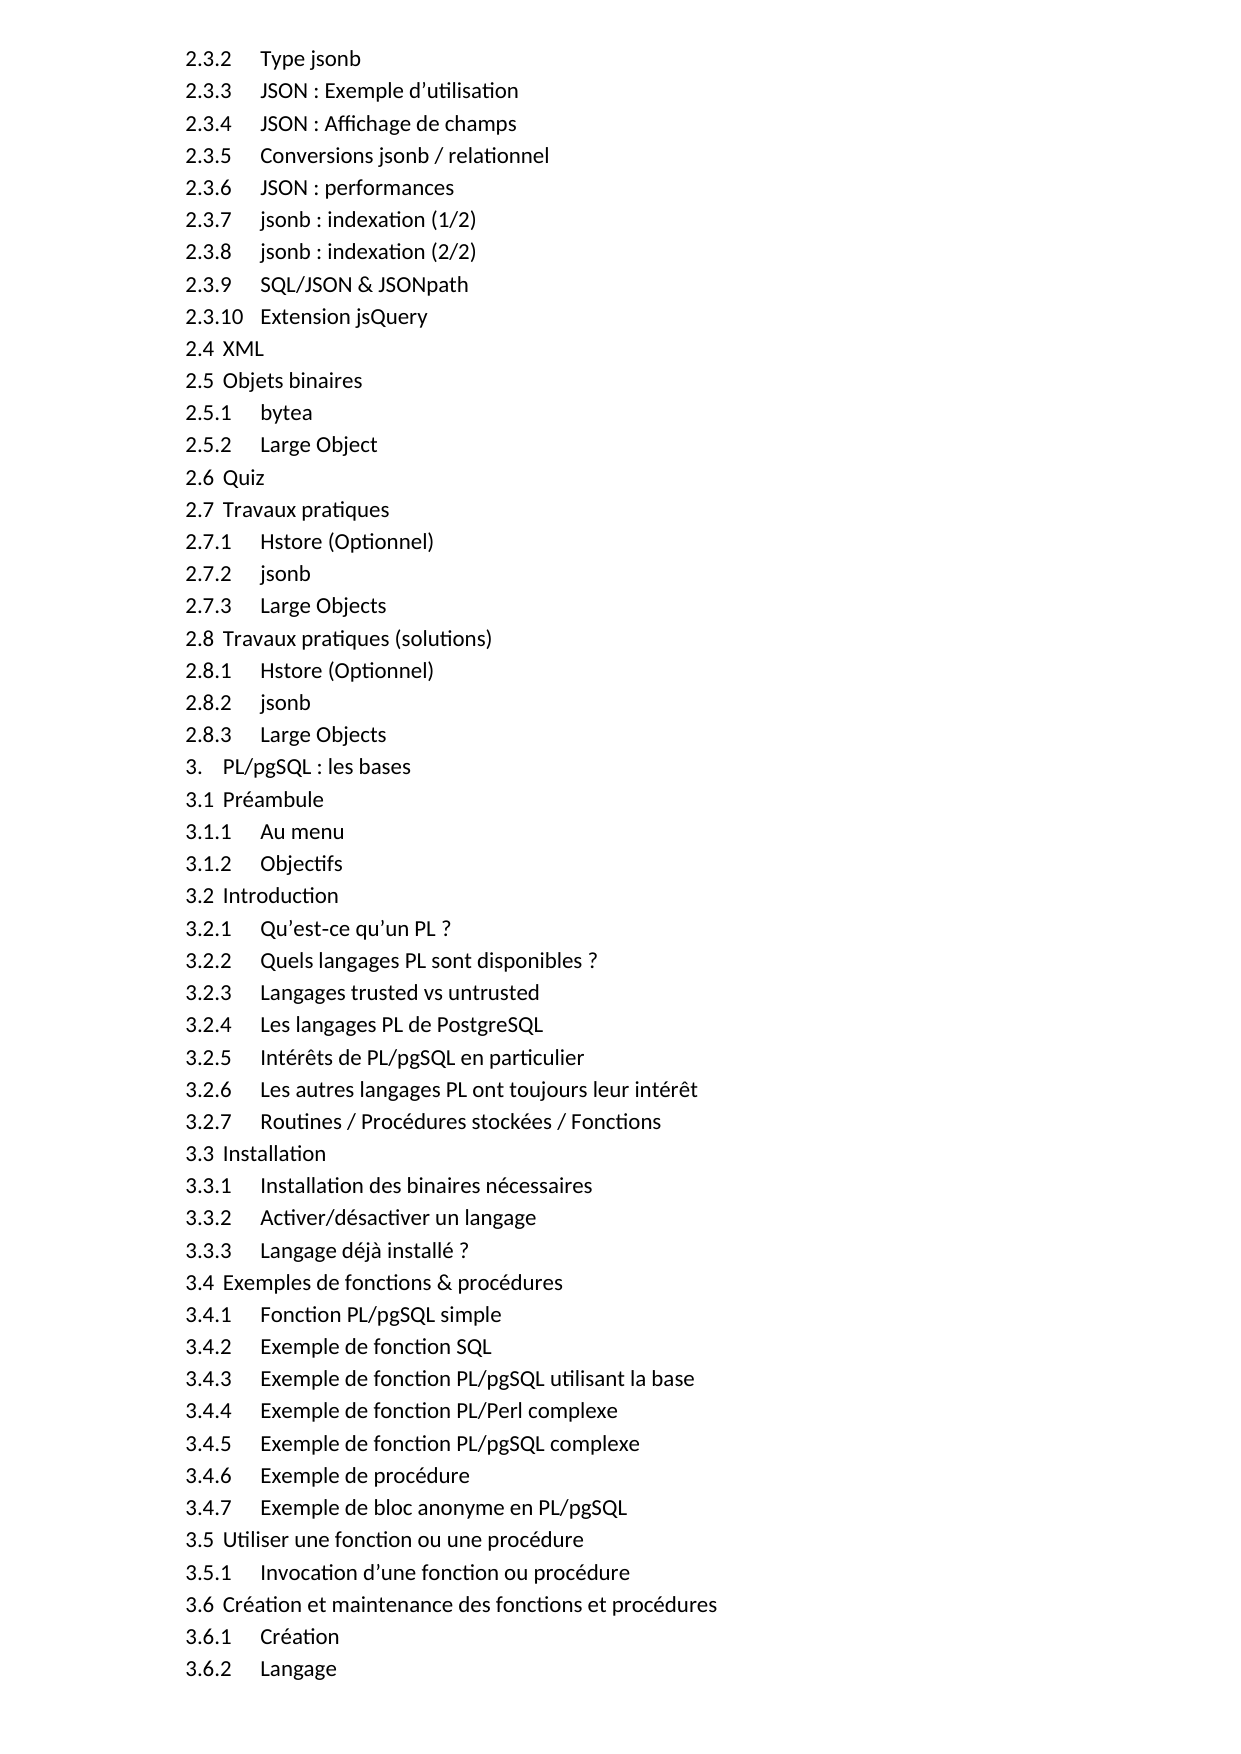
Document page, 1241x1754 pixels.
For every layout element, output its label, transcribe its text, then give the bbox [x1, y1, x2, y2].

list jsonb [185, 688, 1093, 716]
list Préambule [185, 785, 1093, 813]
list jsonb [185, 559, 1093, 587]
list Langages trusted vs untrusted [185, 978, 1093, 1006]
list Hstore (Optionnel) [185, 527, 1093, 555]
list Quiz [185, 463, 1093, 491]
list Hstore (Optionnel) [185, 656, 1093, 684]
list Extension jsQuery [185, 302, 1093, 330]
list jsonb : indexation (2/2) [185, 237, 1093, 266]
list PL/pgSQL : les bases [185, 752, 1093, 781]
list Travaux pratiques [185, 495, 1093, 523]
list Au menu [185, 817, 1093, 845]
list Large Object [185, 431, 1093, 459]
list Travaux pratiques (solutions) [185, 624, 1093, 652]
list JSON : Exemple d’utilisation [185, 77, 1093, 104]
list Objectifs [185, 849, 1093, 877]
list Qu’est‑ce qu’un PL ? [185, 913, 1093, 942]
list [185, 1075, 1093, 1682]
list Introduction [185, 881, 1093, 909]
list JSON : Affichage de champs [185, 109, 1093, 137]
list bytea [185, 398, 1093, 426]
list Les langages PL de PostgreSQL [185, 1010, 1093, 1038]
list Type jsonb [185, 44, 1093, 72]
list Conversions jsonb / relationnel [185, 141, 1093, 169]
list Intérêts de PL/pgSQL en particulier [185, 1043, 1093, 1071]
list Large Objects [185, 720, 1093, 748]
list XML [185, 334, 1093, 362]
list Large Objects [185, 592, 1093, 619]
list JSON : performances [185, 173, 1093, 201]
list SQL/JSON & JSONpath [185, 270, 1093, 298]
list jsonb : indexation (1/2) [185, 205, 1093, 233]
list Quels langages PL sont disponibles ? [185, 946, 1093, 974]
list Objets binaires [185, 366, 1093, 394]
